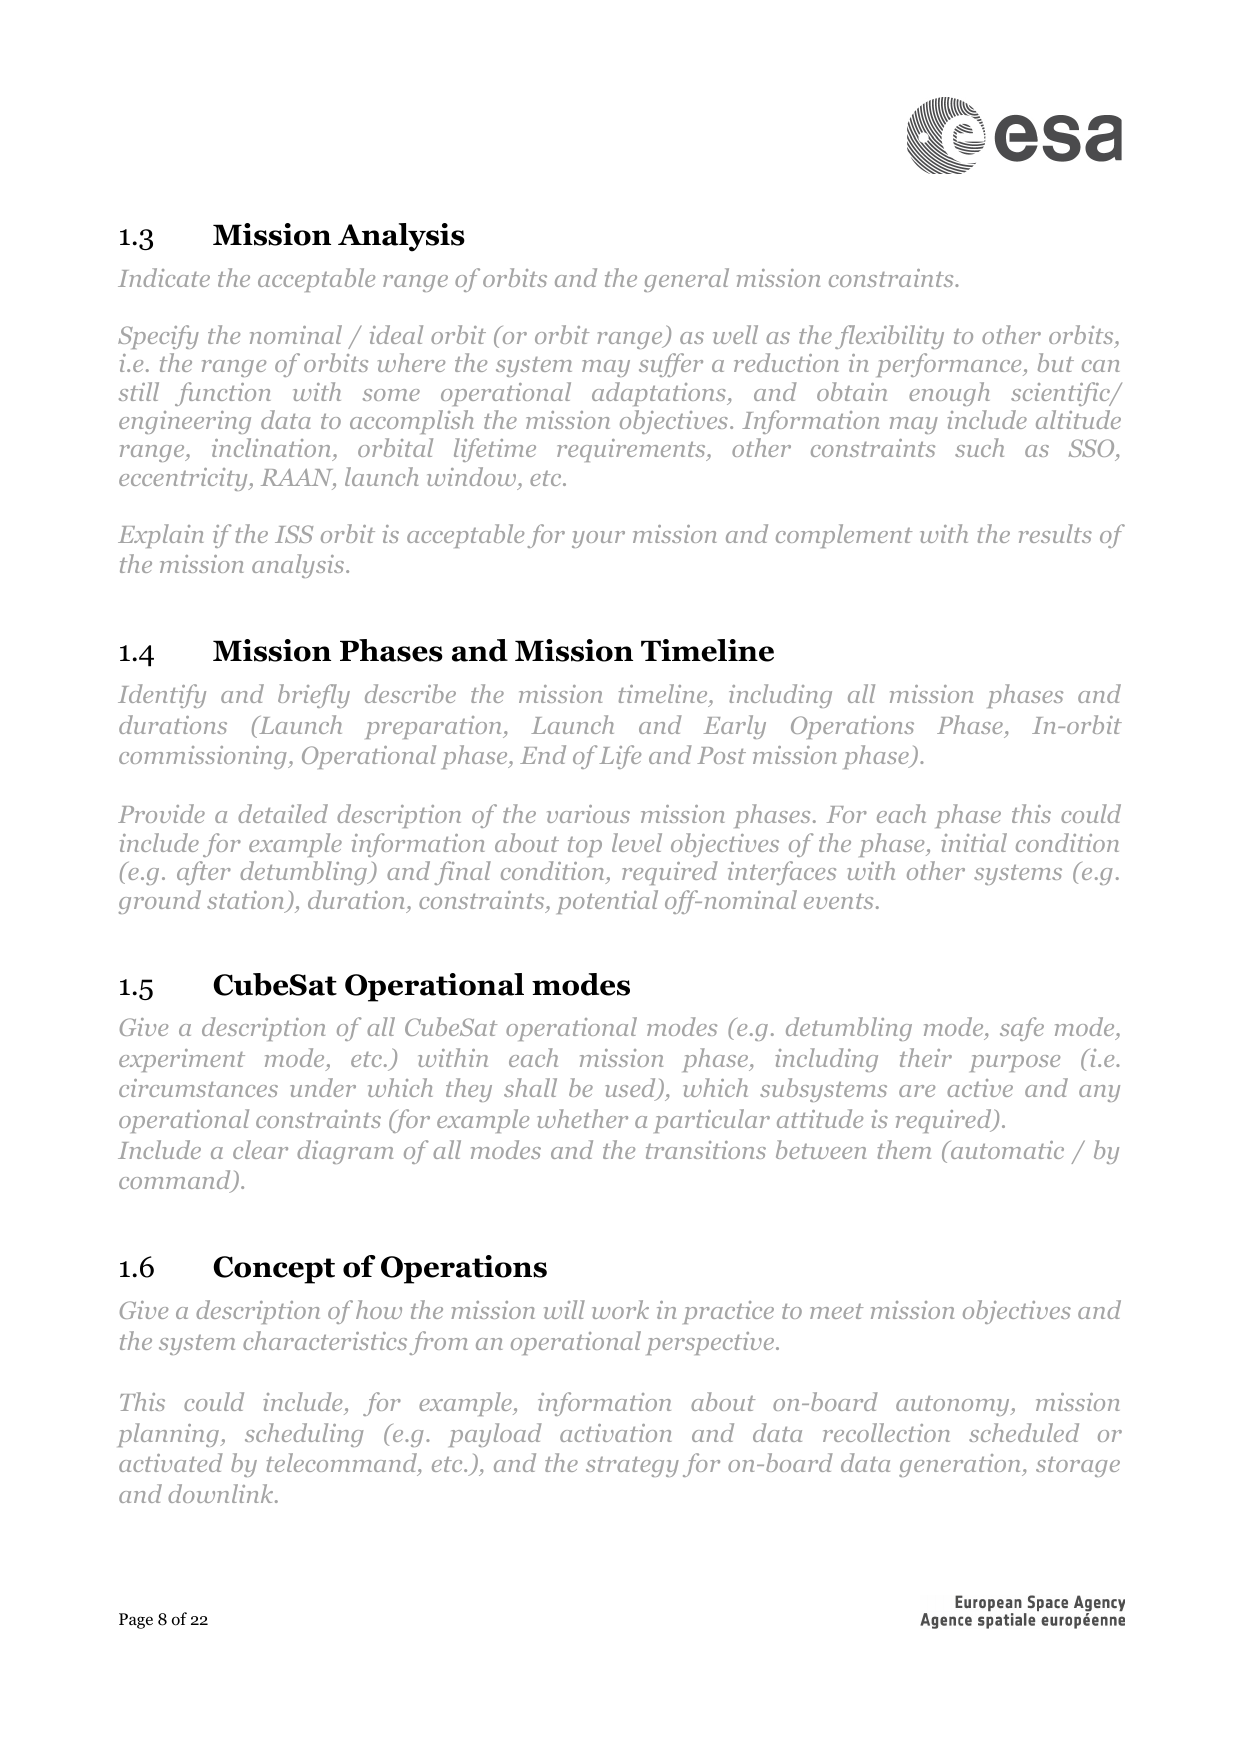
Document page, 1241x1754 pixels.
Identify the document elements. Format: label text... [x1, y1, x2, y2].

text Explain if the ISS orbit is acceptable for your mission and complement with the results of the mission analysis. [118, 520, 1125, 579]
text Give a description of how the mission will work in practice to meet mission objectives and the system characteristics from an operational perspective. [118, 1297, 1125, 1356]
text Give a description of all CubeSat operational modes (e.g. detumbling mode, safe mode, experiment mode, etc.) within each mission phase, including their purpose (i.e. circumstances under which they shall be used), which subsystems are active and any operational constraints (for example whether a particular attitude is required). [118, 1014, 1125, 1134]
picture [920, 1595, 1125, 1629]
text Identify and briefly describe the mission timeline, including all mission phases and durations (Launch preparation, Launch and Early Operations Phase, In-orbit commissioning, Operational phase, End of Life and Post mission phase). [118, 681, 1125, 770]
text Indicate the acceptable range of orbits and the general mission constraints. [118, 264, 1125, 293]
picture [905, 97, 1122, 173]
text Provide a detailed description of the various mission phases. For each phase this could include for example information about top level objectives of the phase, initial condition (e.g. after detumbling) and final condition, required interfaces with other systems (e.g. ground station), duration, constraints, potential off-nominal events. [118, 801, 1125, 915]
subtitle Mission Analysis [118, 219, 1125, 252]
subtitle Concept of Operations [118, 1251, 1125, 1284]
text Specify the nominal / ideal orbit (or orbit range) as well as the flexibility to other orbits, i.e. the range of orbits where the system may suffer a reduction in performance, but can still function with some operational adaptations, and obtain enough scientific/ engineering data to accomplish the mission objectives. Information may include altitude range, inclination, orbital lifetime requirements, other constraints such as SSO, eccentricity, RAAN, launch window, etc. [118, 321, 1125, 492]
subtitle CubeSat Operational modes [118, 968, 1125, 1001]
subtitle Mission Phases and Mission Timeline [118, 635, 1125, 668]
text Include a clear diagram of all modes and the transitions between them (automatic / by command). [118, 1136, 1125, 1195]
text This could include, for example, information about on-board autonomy, mission planning, scheduling (e.g. payload activation and data recollection scheduled or activated by telecommand, etc.), and the strategy for on-board data generation, storage and downlink. [118, 1388, 1125, 1509]
